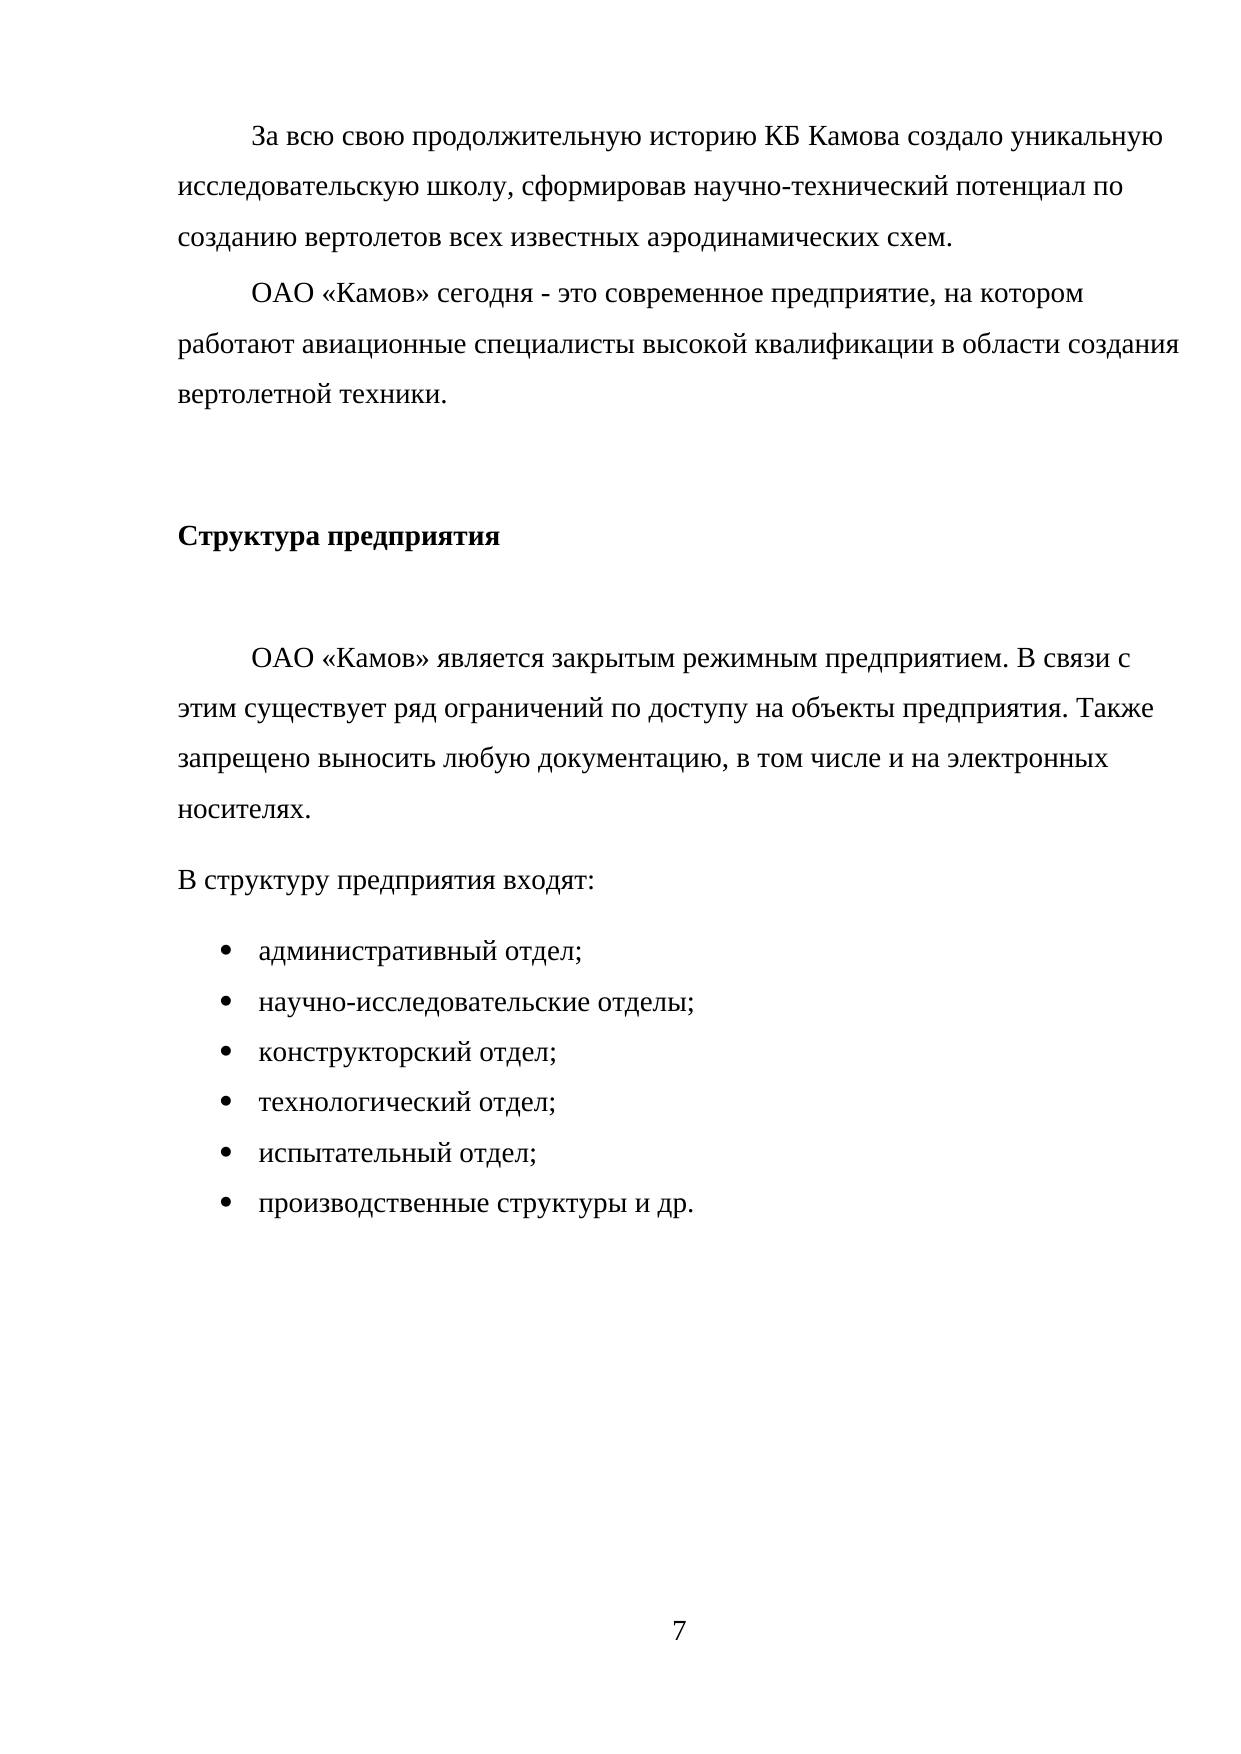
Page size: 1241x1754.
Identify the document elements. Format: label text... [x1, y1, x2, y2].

subtitle Структура предприятия [177, 518, 1181, 552]
list производственные структуры и др. [221, 1185, 1181, 1219]
list административный отдел; [221, 933, 1181, 967]
text В структуру предприятия входят: [177, 862, 1181, 896]
text За всю свою продолжительную историю КБ Камова создало уникальную исследовательскую школу, сформировав научно-технический потенциал по созданию вертолетов всех известных аэродинамических схем. [177, 118, 1181, 252]
list конструкторский отдел; [221, 1034, 1181, 1068]
list научно-исследовательские отделы; [221, 984, 1181, 1017]
list технологический отдел; [221, 1084, 1181, 1118]
text ОАО «Камов» является закрытым режимным предприятием. В связи с этим существует ряд ограничений по доступу на объекты предприятия. Также запрещено выносить любую документацию, в том числе и на электронных носителях. [177, 640, 1181, 824]
list испытательный отдел; [221, 1135, 1181, 1168]
text ОАО «Камов» сегодня - это современное предприятие, на котором работают авиационные специалисты высокой квалификации в области создания вертолетной техники. [177, 276, 1181, 410]
